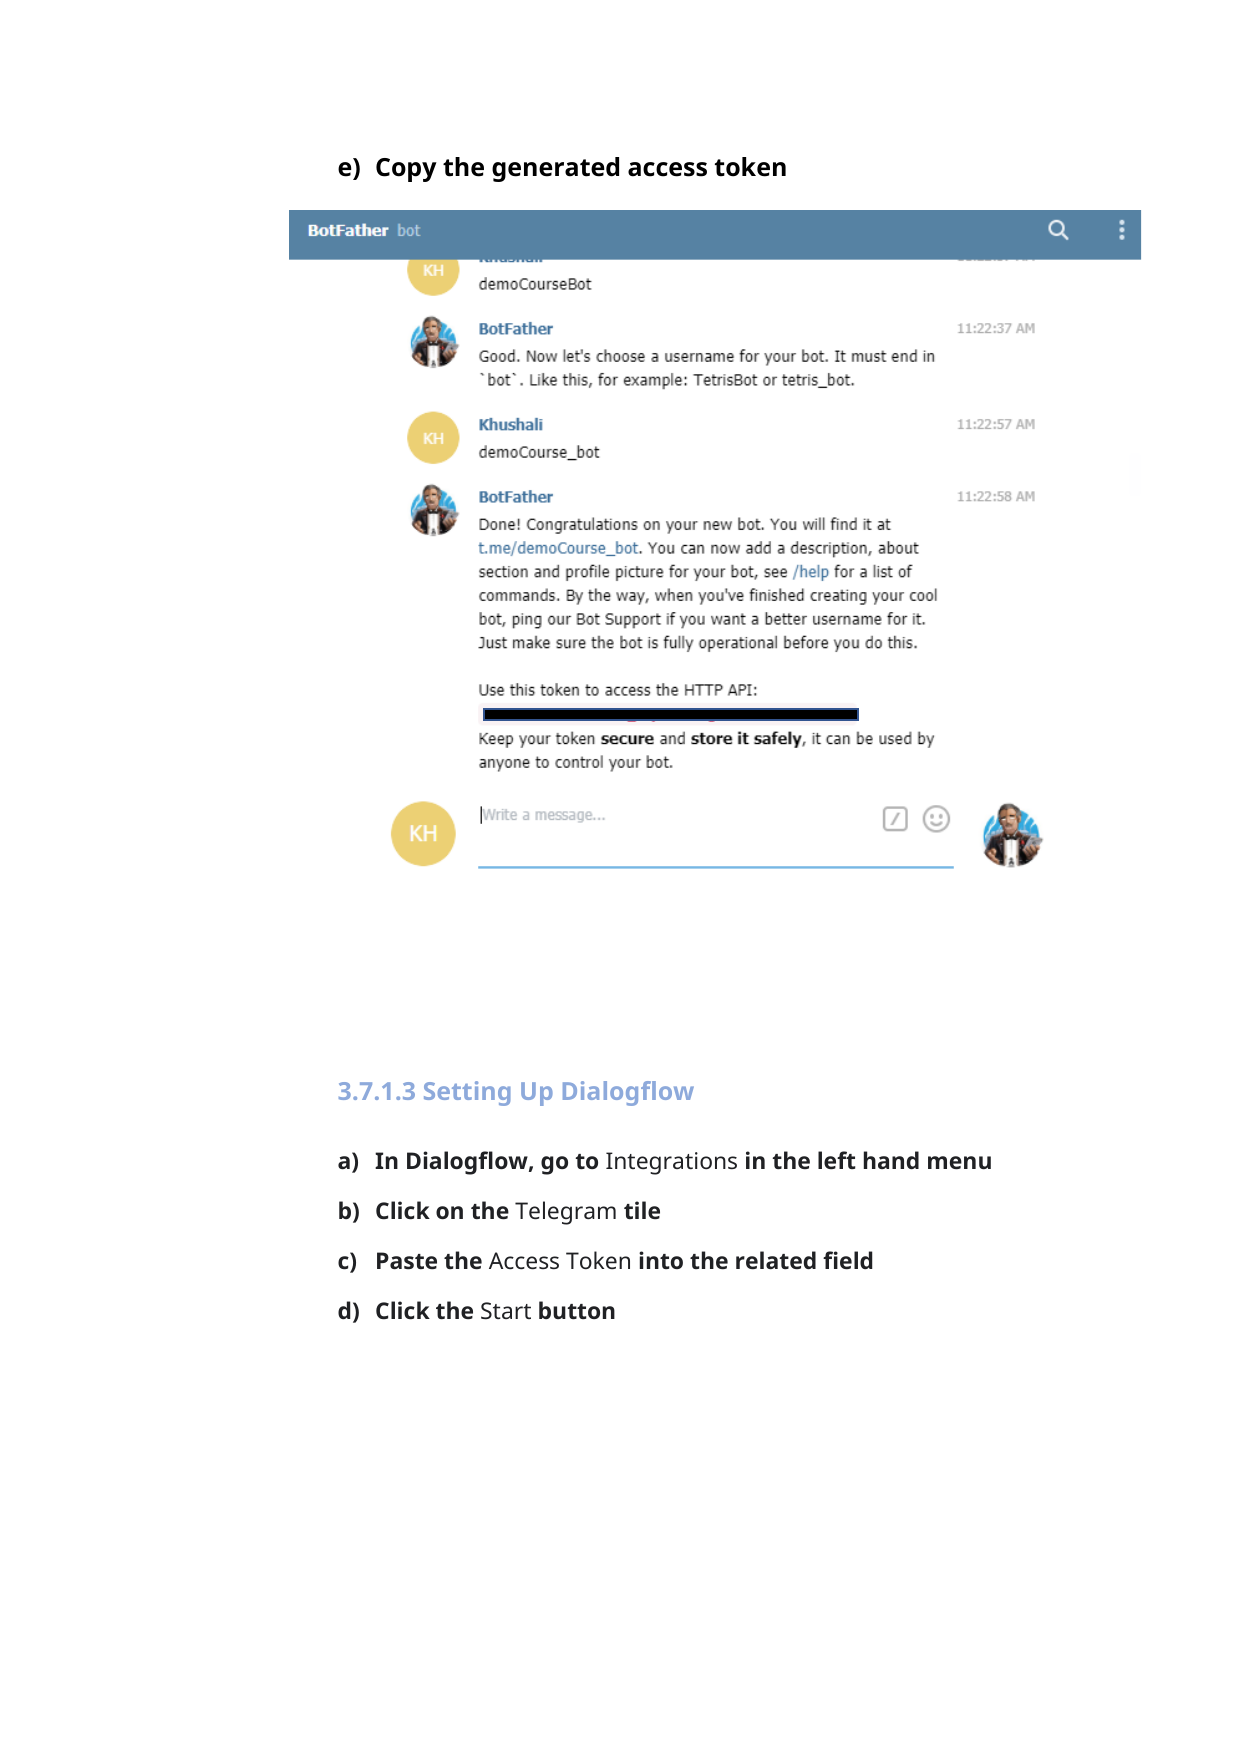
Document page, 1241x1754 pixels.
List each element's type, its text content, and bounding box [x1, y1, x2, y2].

list In Dialogflow, go to Integrations in the left hand menu [337, 1145, 1090, 1176]
subtitle 3.7.1.3 Setting Up Dialogflow [262, 1057, 1090, 1107]
list Click the Start button [337, 1295, 1090, 1326]
picture [289, 210, 1142, 875]
list Click on the Telegram tile [337, 1195, 1090, 1226]
list Copy the generated access token [337, 150, 1090, 184]
list Paste the Access Token into the related field [337, 1245, 1090, 1276]
